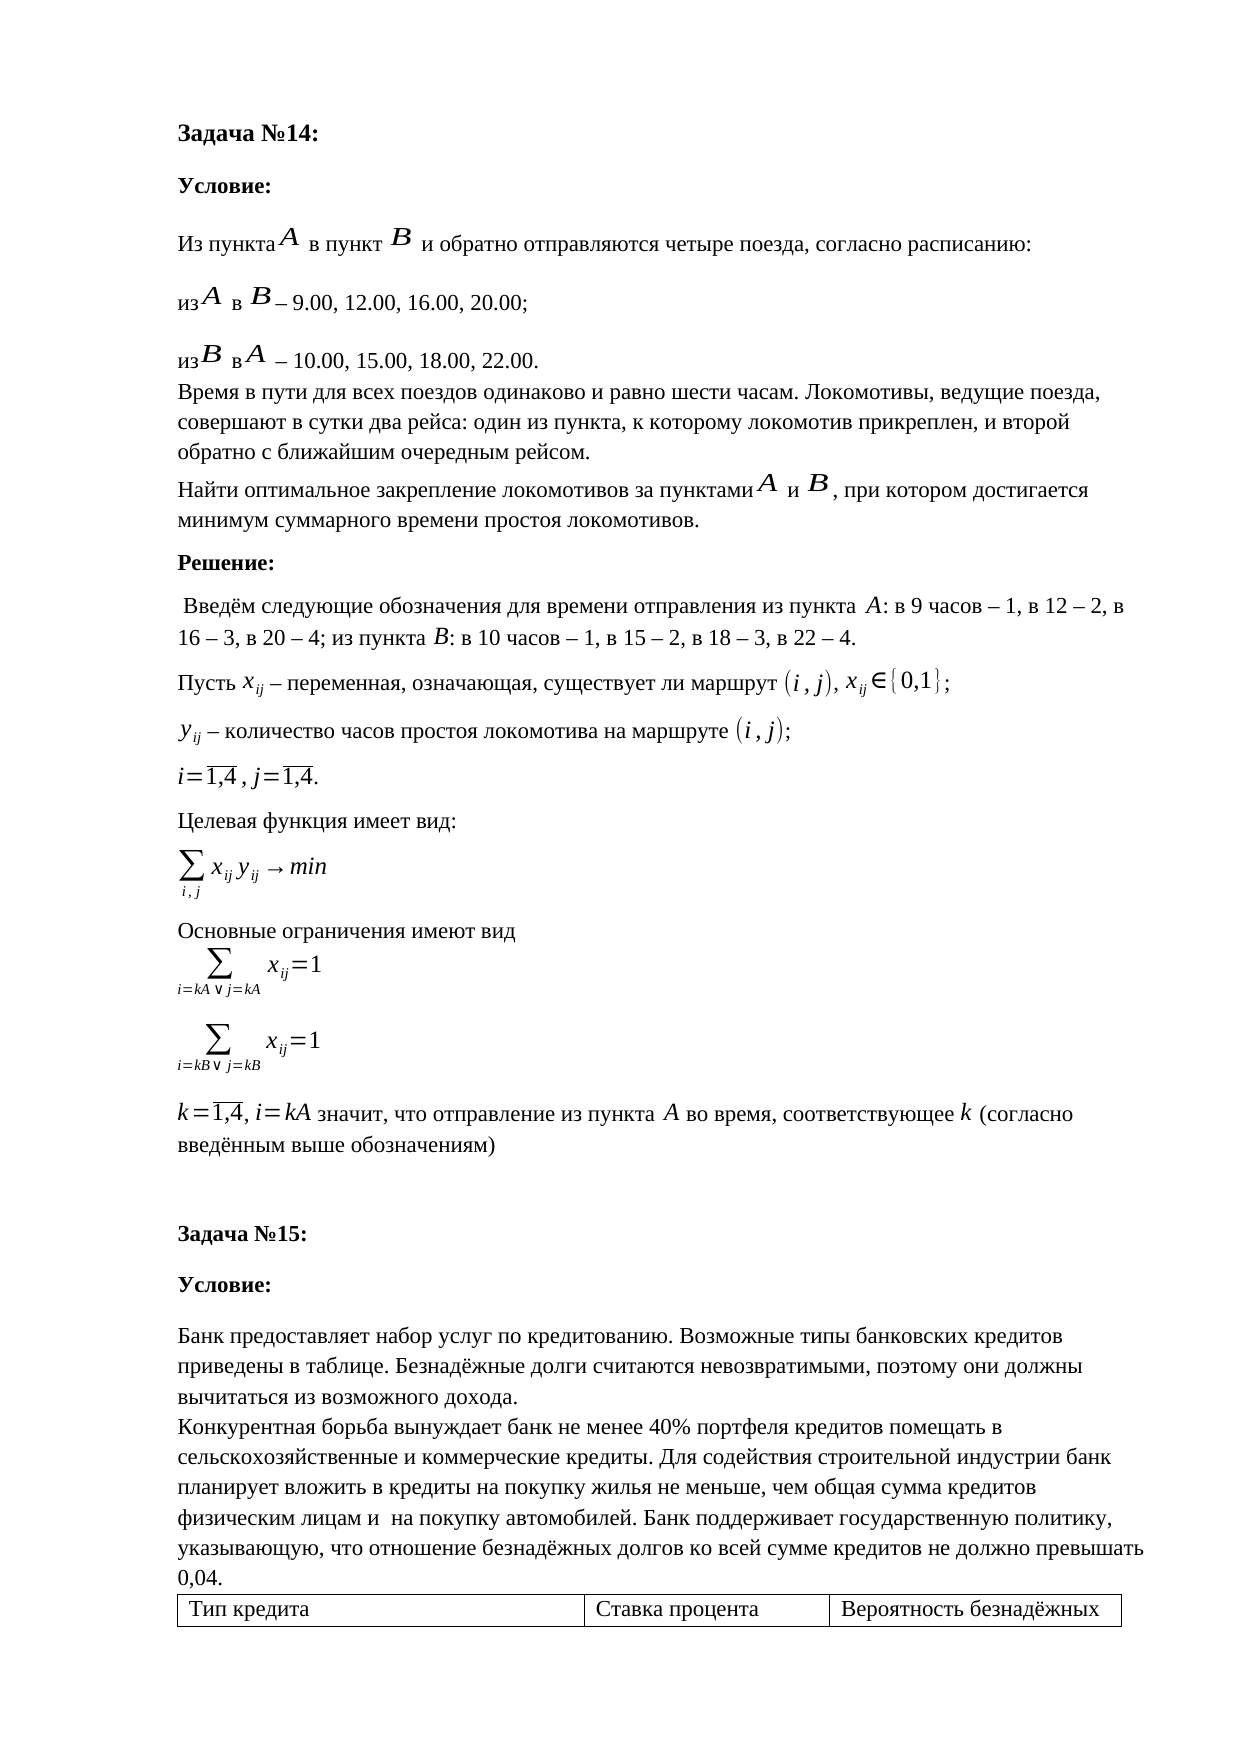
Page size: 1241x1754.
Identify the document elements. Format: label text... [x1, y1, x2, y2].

text Основные ограничения имеют вид [177, 917, 1152, 943]
text Из пункта в пункт и обратно отправляются четыре поезда, согласно расписанию: [177, 223, 1152, 257]
text Целевая функция имеет вид: [177, 807, 1152, 833]
text Задача №14: [177, 118, 1152, 147]
text Найти оптимальное закрепление локомотивов за пунктами и , при котором достигается минимум суммарного времени простоя локомотивов. [177, 468, 1152, 532]
text , значит, что отправление из пункта во время, соответствующее (согласно введённым выше обозначениям) [177, 1099, 1152, 1157]
text Время в пути для всех поездов одинаково и равно шести часам. Локомотивы, ведущие поезда, совершают в сутки два рейса: один из пункта, к которому локомотив прикреплен, и второй обратно с ближайшим очередным рейсом. [177, 378, 1152, 464]
table_header Тип кредита [178, 1595, 584, 1626]
text – количество часов простоя локомотива на маршруте ; [177, 715, 1152, 746]
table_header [830, 1595, 1121, 1626]
text Условие: [177, 172, 1152, 198]
text из в – 9.00, 12.00, 16.00, 20.00; [177, 282, 1152, 315]
text Введём следующие обозначения для времени отправления из пункта : в 9 часов – 1, в 12 – 2, в 16 – 3, в 20 – 4; из пункта : в 10 часов – 1, в 15 – 2, в 18 – 3, в 22 – 4. [177, 592, 1152, 651]
text Задача №15: [177, 1220, 1152, 1247]
text Пусть – переменная, означающая, существует ли маршрут , ; [177, 667, 1152, 698]
text Решение: [177, 549, 1152, 575]
text из в – 10.00, 15.00, 18.00, 22.00. [177, 340, 1152, 374]
table_header Ставка процента [585, 1595, 829, 1626]
text Банк предоставляет набор услуг по кредитованию. Возможные типы банковских кредитов приведены в таблице. Безнадёжные долги считаются невозвратимыми, поэтому они должны вычитаться из возможного дохода. [177, 1322, 1152, 1409]
text Условие: [177, 1271, 1152, 1298]
text Конкурентная борьба вынуждает банк не менее 40% портфеля кредитов помещать в сельскохозяйственные и коммерческие кредиты. Для содействия строительной индустрии банк планирует вложить в кредиты на покупку жилья не меньше, чем общая сумма кредитов физическим лицам и на покупку автомобилей. Банк поддерживает государственную политику, указывающую, что отношение безнадёжных долгов ко всей сумме кредитов не должно превышать 0,04. [177, 1413, 1152, 1590]
text . [177, 762, 1152, 790]
